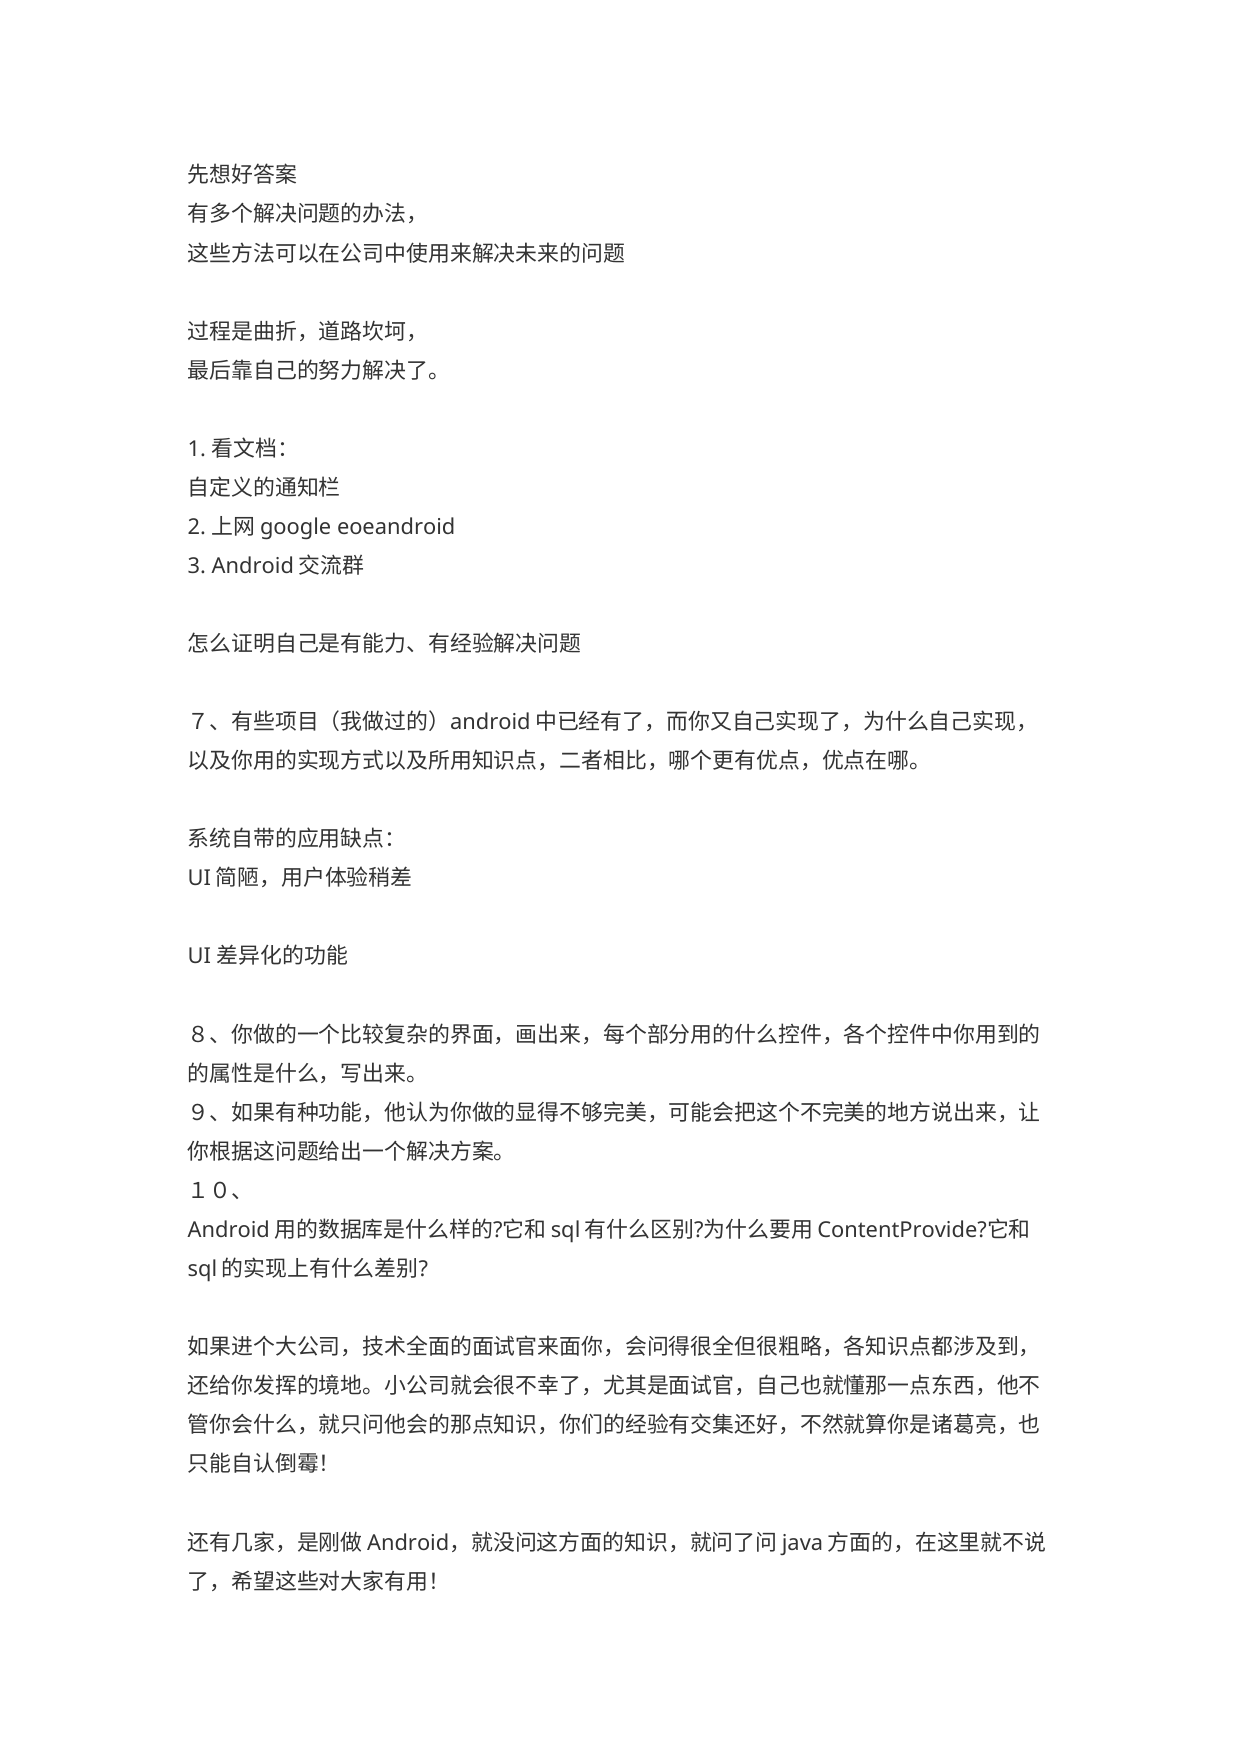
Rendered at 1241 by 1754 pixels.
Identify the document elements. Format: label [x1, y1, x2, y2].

text [187, 150, 1053, 1595]
